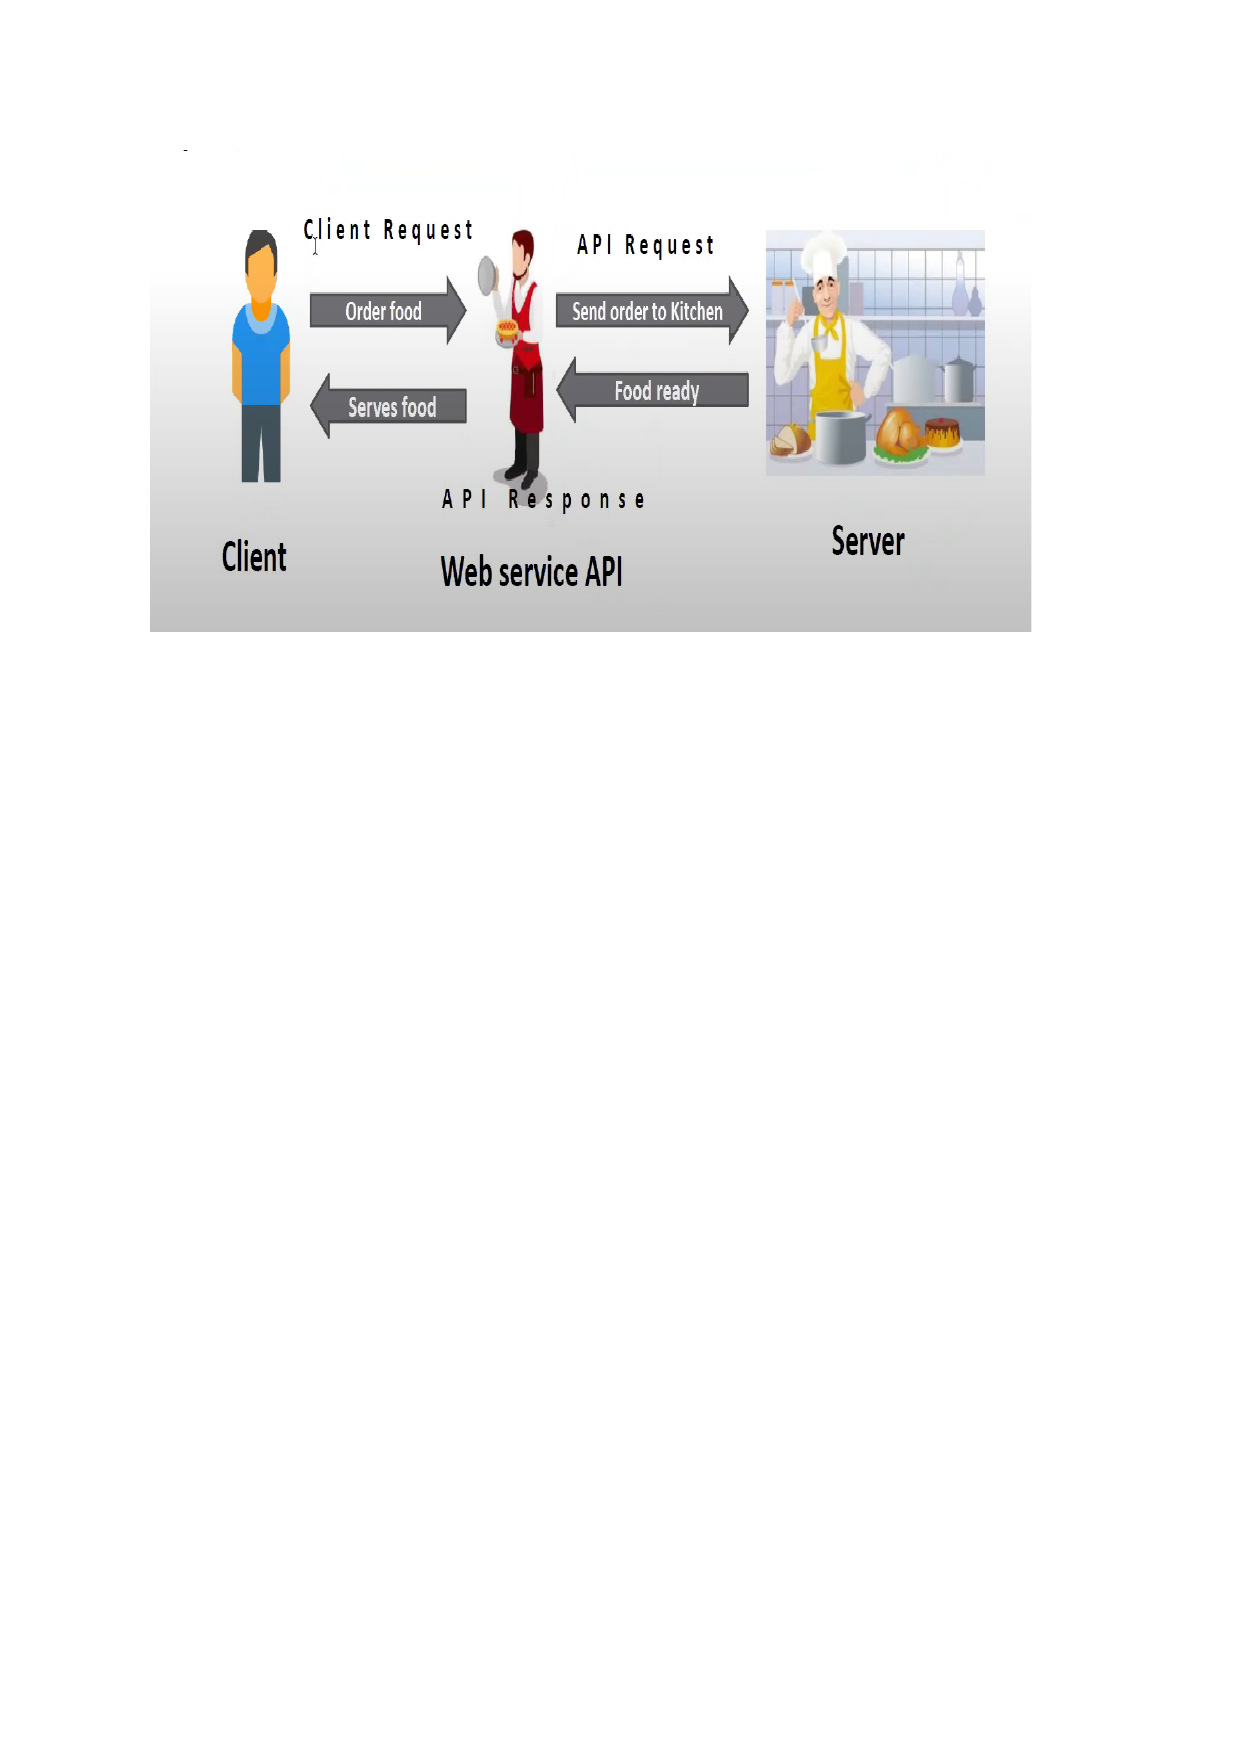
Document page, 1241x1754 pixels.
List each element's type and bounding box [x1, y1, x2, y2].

picture [150, 150, 1032, 632]
